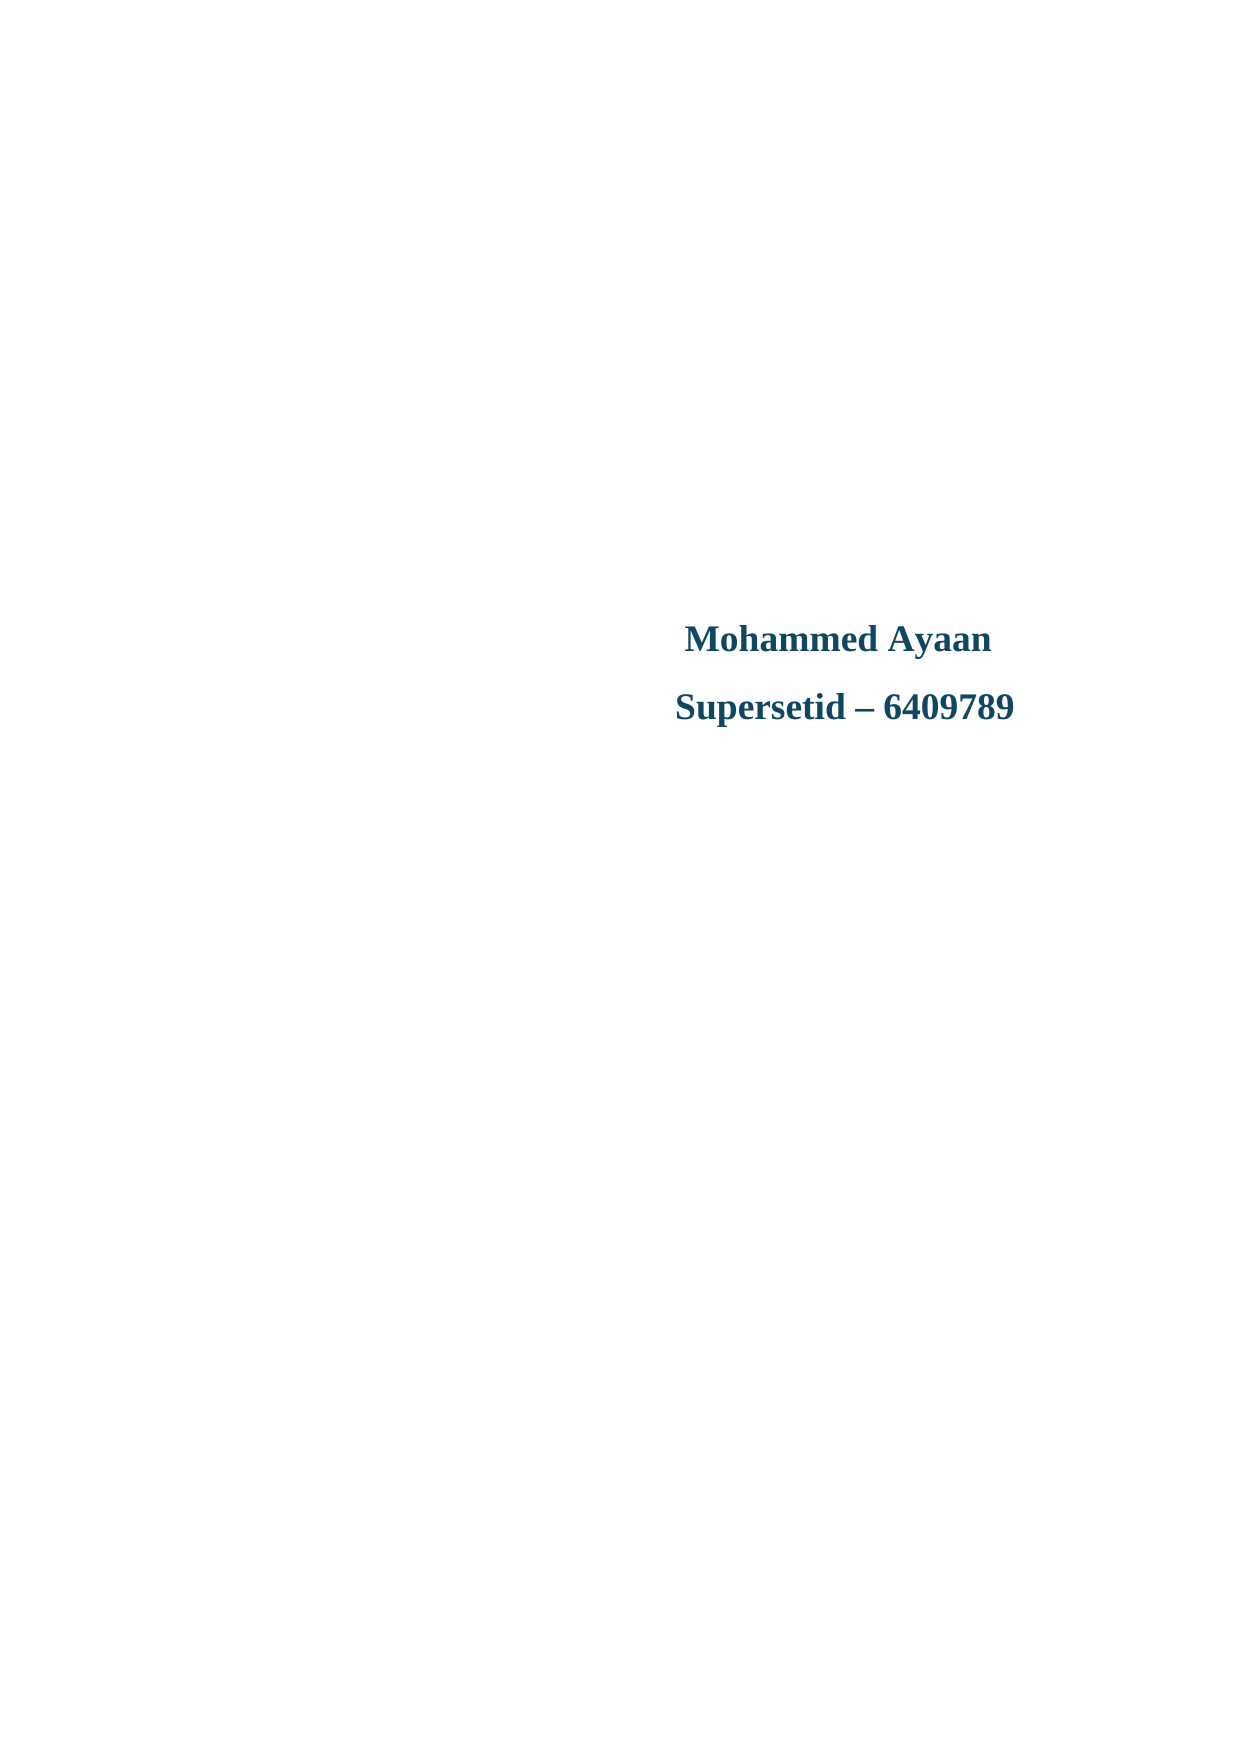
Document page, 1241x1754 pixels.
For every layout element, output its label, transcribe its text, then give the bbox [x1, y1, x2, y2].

text Supersetid – 6409789 [675, 685, 1090, 728]
text Mohammed Ayaan [675, 617, 1090, 660]
